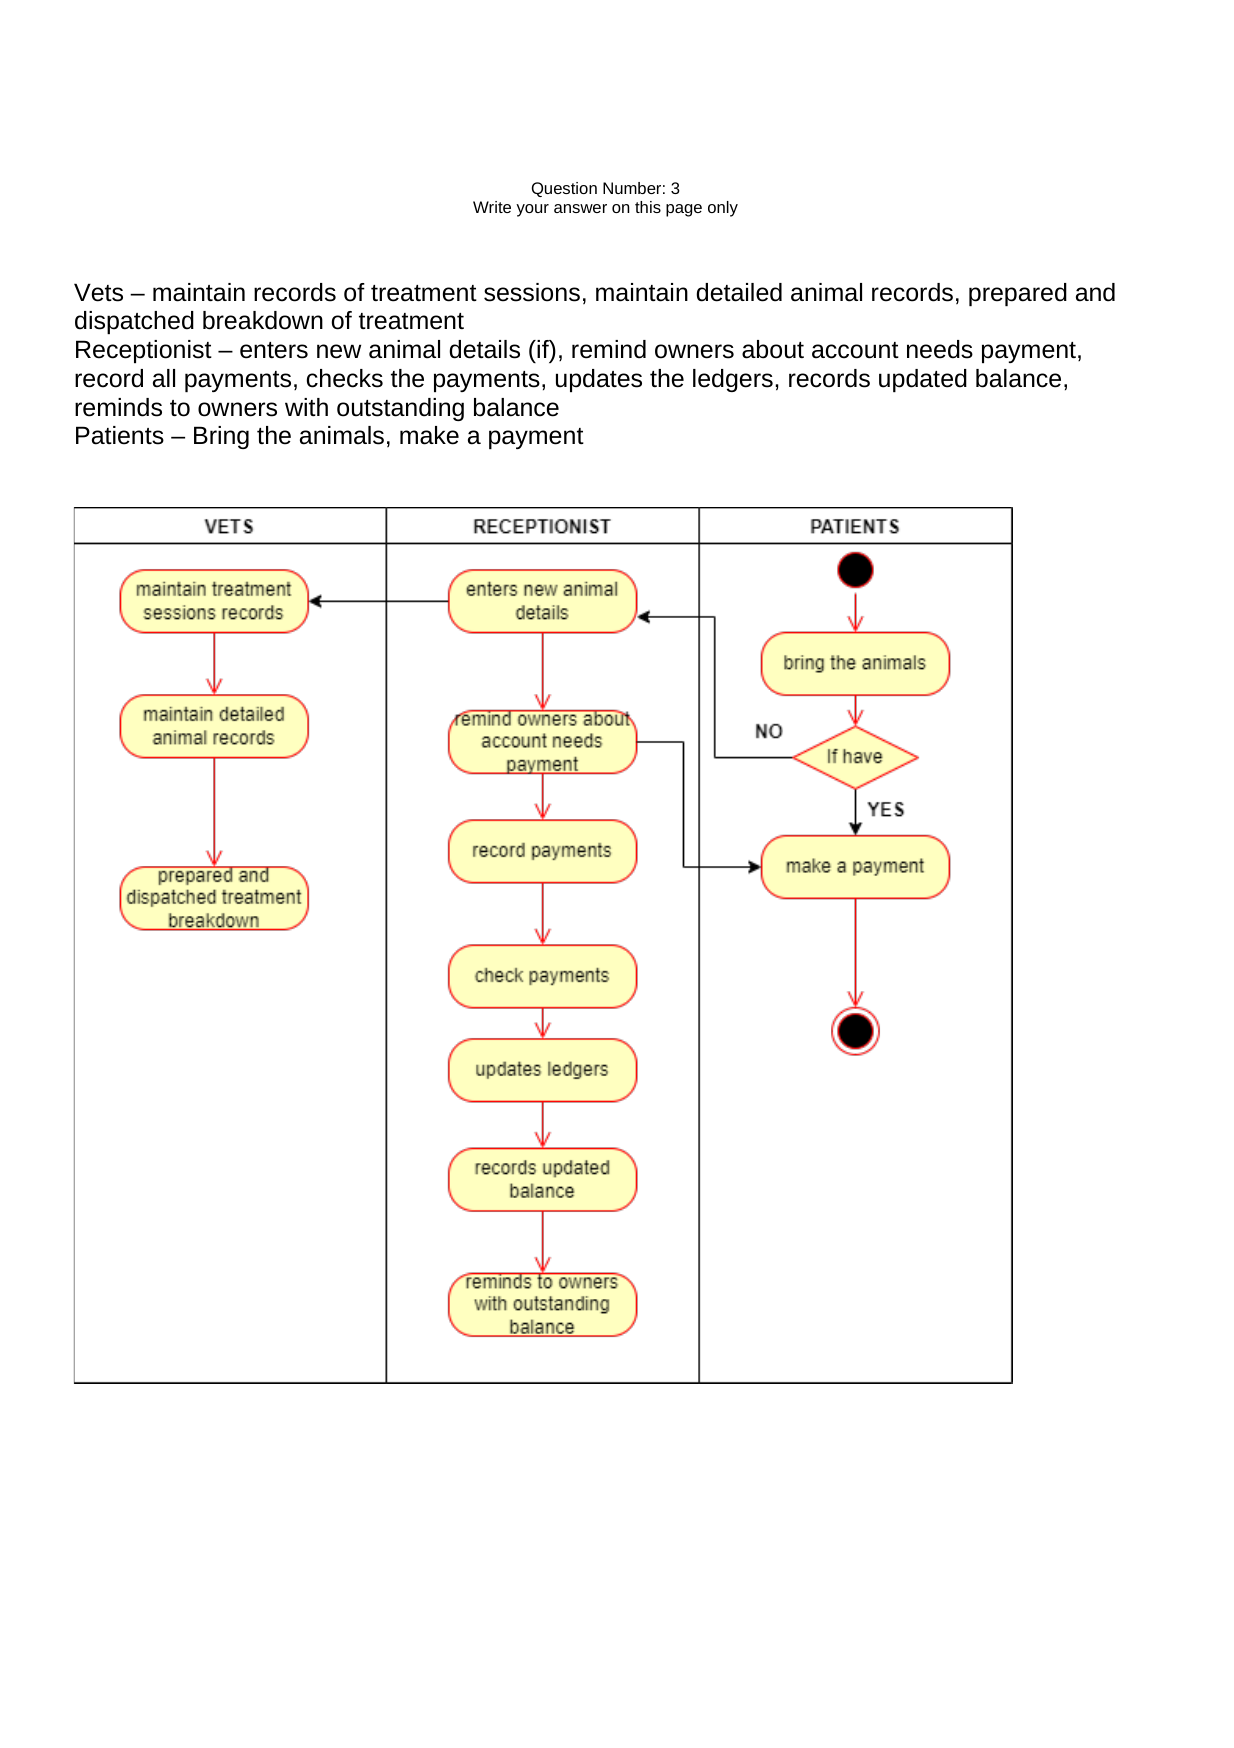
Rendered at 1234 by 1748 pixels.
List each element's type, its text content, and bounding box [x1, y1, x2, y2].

picture [73, 507, 1013, 1384]
text Receptionist – enters new animal details (if), remind owners about account needs payment, record all payments, checks the payments, updates the ledgers, records updated balance, reminds to owners with outstanding balance [74, 335, 1137, 421]
text Patients – Bring the animals, make a payment [74, 421, 1137, 450]
text Vets – maintain records of treatment sessions, maintain detailed animal records, prepared and dispatched breakdown of treatment [74, 277, 1137, 335]
